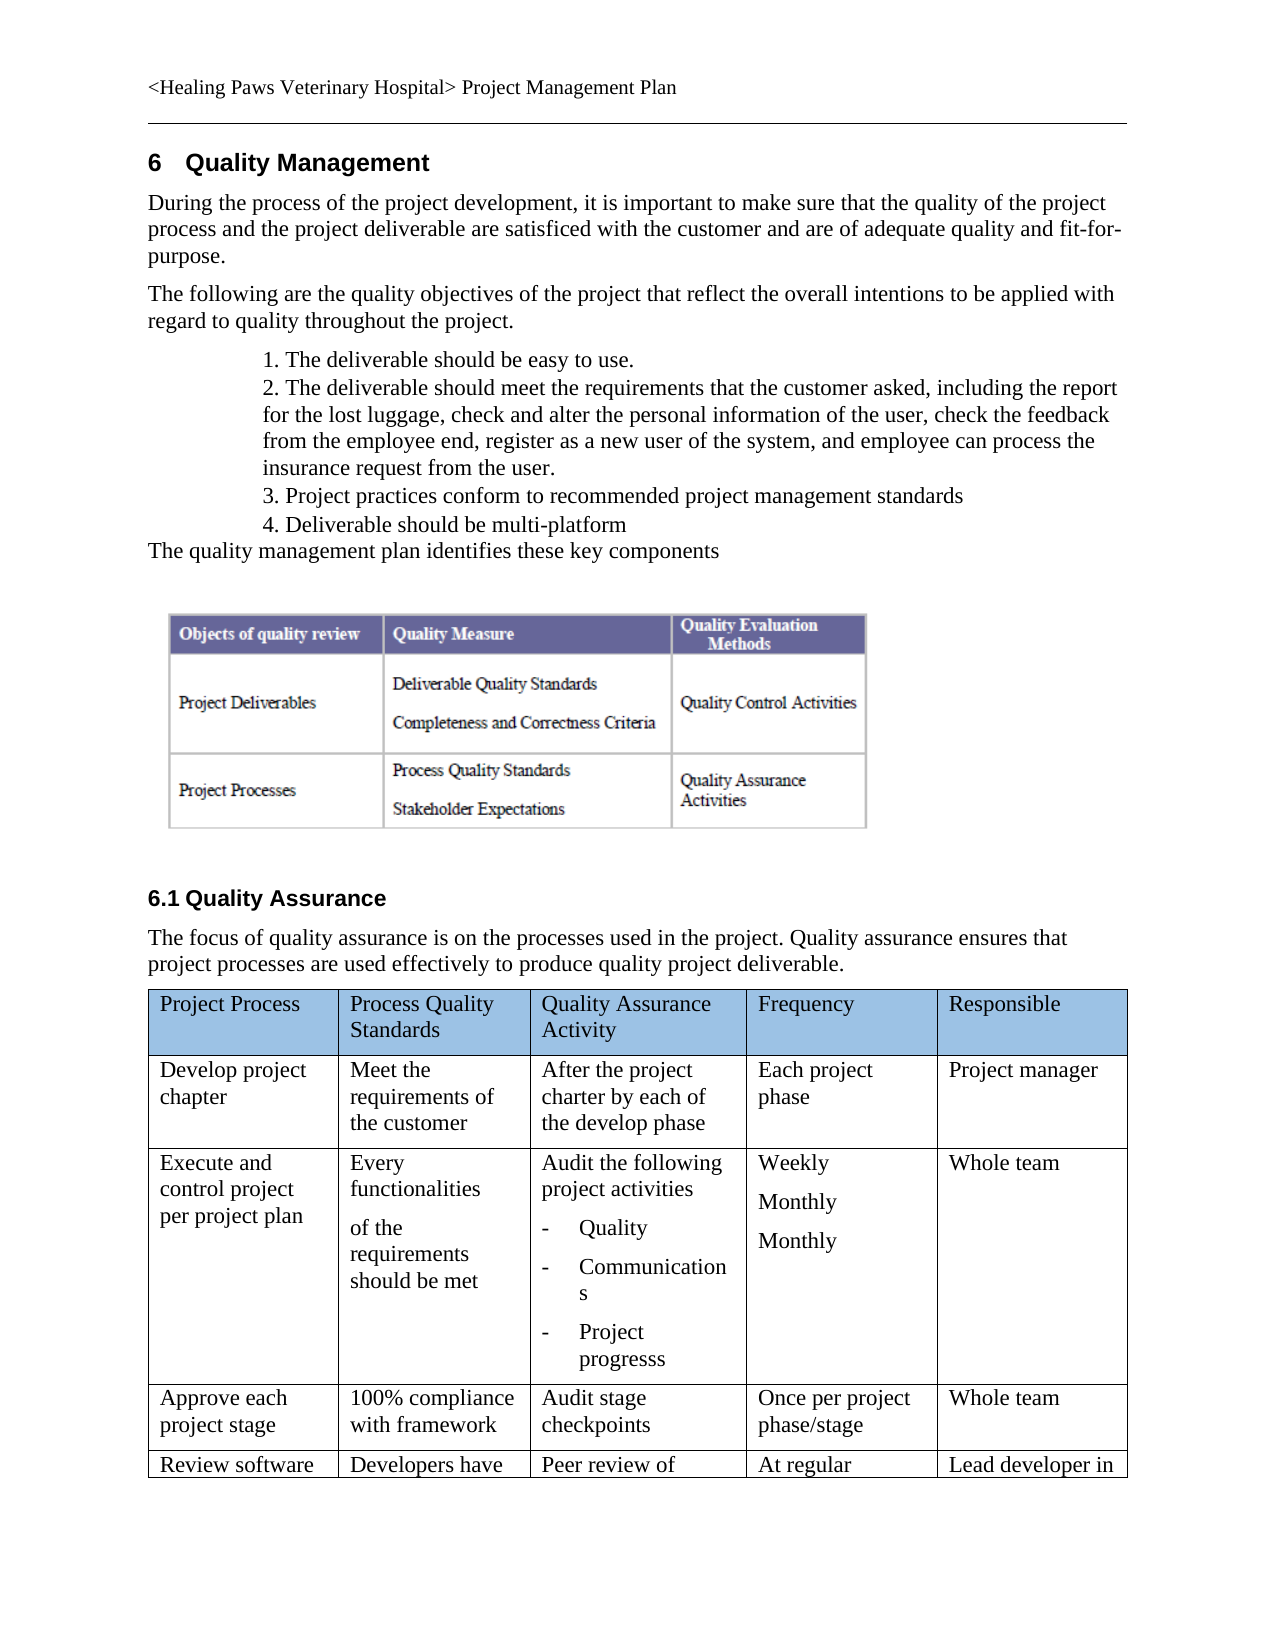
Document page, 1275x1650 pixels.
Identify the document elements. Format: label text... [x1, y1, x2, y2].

table_cell Approve each project stage [149, 1385, 338, 1450]
subtitle Quality Assurance [148, 885, 1127, 911]
table_cell Execute and control project per project plan [149, 1149, 338, 1383]
table_header Frequency [747, 990, 937, 1055]
table_cell After the project charter by each of the develop phase [531, 1056, 746, 1148]
text 3. Project practices conform to recommended project management standards [262, 482, 1127, 509]
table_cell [747, 1451, 937, 1477]
table_header Project Process [149, 990, 338, 1055]
subtitle Quality Management [148, 148, 1127, 176]
table_cell Develop project chapter [149, 1056, 338, 1148]
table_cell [938, 1451, 1127, 1477]
table_cell Each project phase [747, 1056, 937, 1148]
text 2. The deliverable should meet the requirements that the customer asked, including the report for the lost luggage, check and alter the personal information of the user, check the feedback from the employee end, register as a new user of the system, and employee can process the insurance request from the user. [262, 374, 1127, 480]
table_cell Project manager [938, 1056, 1127, 1148]
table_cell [149, 1451, 338, 1477]
text The quality management plan identifies these key components [148, 537, 1127, 564]
table_cell Whole team [938, 1385, 1127, 1450]
table_header Process Quality Standards [339, 990, 530, 1055]
text The focus of quality assurance is on the processes used in the project. Quality assurance ensures that project processes are used effectively to produce quality project deliverable. [148, 924, 1127, 977]
table_cell Every functionalities of the requirements should be met [339, 1149, 530, 1383]
table_cell Weekly Monthly Monthly [747, 1149, 937, 1383]
table_cell Meet the requirements of the customer [339, 1056, 530, 1148]
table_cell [531, 1451, 746, 1477]
table_cell 100% compliance with framework [339, 1385, 530, 1450]
table_cell Audit stage checkpoints [531, 1385, 746, 1450]
table_cell Once per project phase/stage [747, 1385, 937, 1450]
table_header Quality Assurance Activity [531, 990, 746, 1055]
table_header Responsible [938, 990, 1127, 1055]
table_cell Audit the following project activities Quality Communications Project progresss [531, 1149, 746, 1383]
text During the process of the project development, it is important to make sure that the quality of the project process and the project deliverable are satisficed with the customer and are of adequate quality and fit-for-purpose. [148, 189, 1127, 268]
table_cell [339, 1451, 530, 1477]
text The following are the quality objectives of the project that reflect the overall intentions to be applied with regard to quality throughout the project. [148, 281, 1127, 333]
text 1. The deliverable should be easy to use. [262, 346, 1127, 372]
text 4. Deliverable should be multi-platform [262, 511, 1127, 537]
table_cell Whole team [938, 1149, 1127, 1383]
picture [147, 576, 964, 860]
